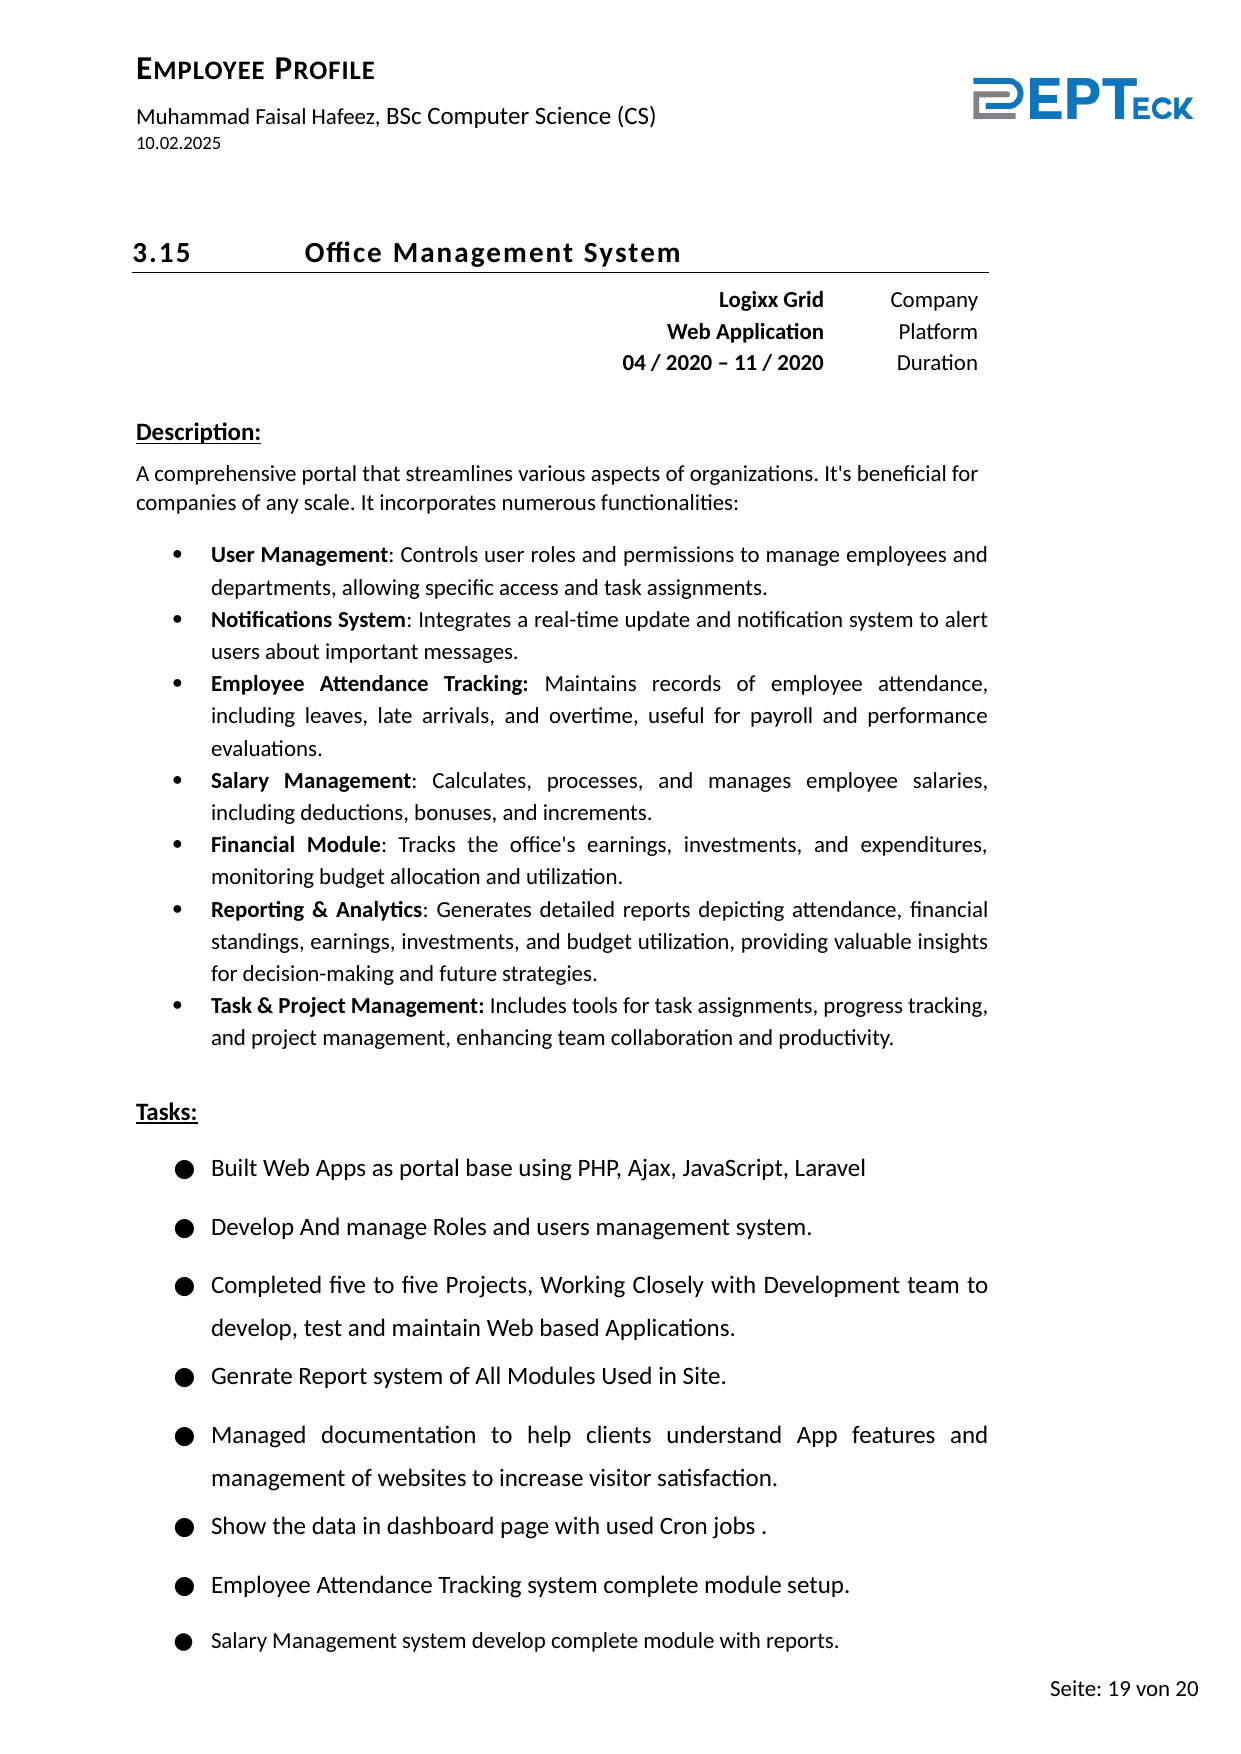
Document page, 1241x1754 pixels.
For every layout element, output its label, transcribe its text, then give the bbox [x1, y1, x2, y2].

text A comprehensive portal that streamlines various aspects of organizations. It's beneficial for companies of any scale. It incorporates numerous functionalities: [136, 459, 989, 516]
list Managed documentation to help clients understand App features and management of websites to increase visitor satisfaction. [173, 1406, 989, 1493]
list Reporting & Analytics: Generates detailed reports depicting attendance, financial standings, earnings, investments, and budget utilization, providing valuable insights for decision-making and future strategies. [173, 895, 989, 987]
list Develop And manage Roles and users management system. [173, 1198, 989, 1249]
table_header Logixx Grid [222, 286, 835, 317]
subtitle Office Management System [132, 234, 989, 272]
text Description: [136, 417, 989, 447]
list Completed five to five Projects, Working Closely with Development team to develop, test and maintain Web based Applications. [173, 1257, 989, 1343]
table_cell 04 / 2020 – 11 / 2020 [222, 348, 835, 404]
table_cell Duration [835, 348, 989, 404]
list Financial Module: Tracks the office's earnings, investments, and expenditures, monitoring budget allocation and utilization. [173, 830, 989, 891]
table_cell Platform [835, 317, 989, 348]
list Salary Management system develop complete module with reports. [173, 1615, 989, 1662]
table_cell Web Application [222, 317, 835, 348]
table_header Company [835, 286, 989, 317]
text Tasks: [136, 1096, 989, 1127]
list Notifications System: Integrates a real-time update and notification system to alert users about important messages. [173, 605, 989, 665]
list Built Web Apps as portal base using PHP, Ajax, JavaScript, Laravel [173, 1139, 989, 1190]
picture [970, 73, 1198, 127]
list Genrate Report system of All Modules Used in Site. [173, 1348, 989, 1399]
list User Management: Controls user roles and permissions to manage employees and departments, allowing specific access and task assignments. [173, 541, 989, 601]
list Task & Project Management: Includes tools for task assignments, progress tracking, and project management, enhancing team collaboration and productivity. [173, 991, 989, 1051]
list Show the data in dashboard page with used Cron jobs . [173, 1497, 989, 1548]
list Salary Management: Calculates, processes, and manages employee salaries, including deductions, bonuses, and increments. [173, 766, 989, 826]
list Employee Attendance Tracking system complete module setup. [173, 1556, 989, 1607]
list Employee Attendance Tracking: Maintains records of employee attendance, including leaves, late arrivals, and overtime, useful for payroll and performance evaluations. [173, 669, 989, 762]
